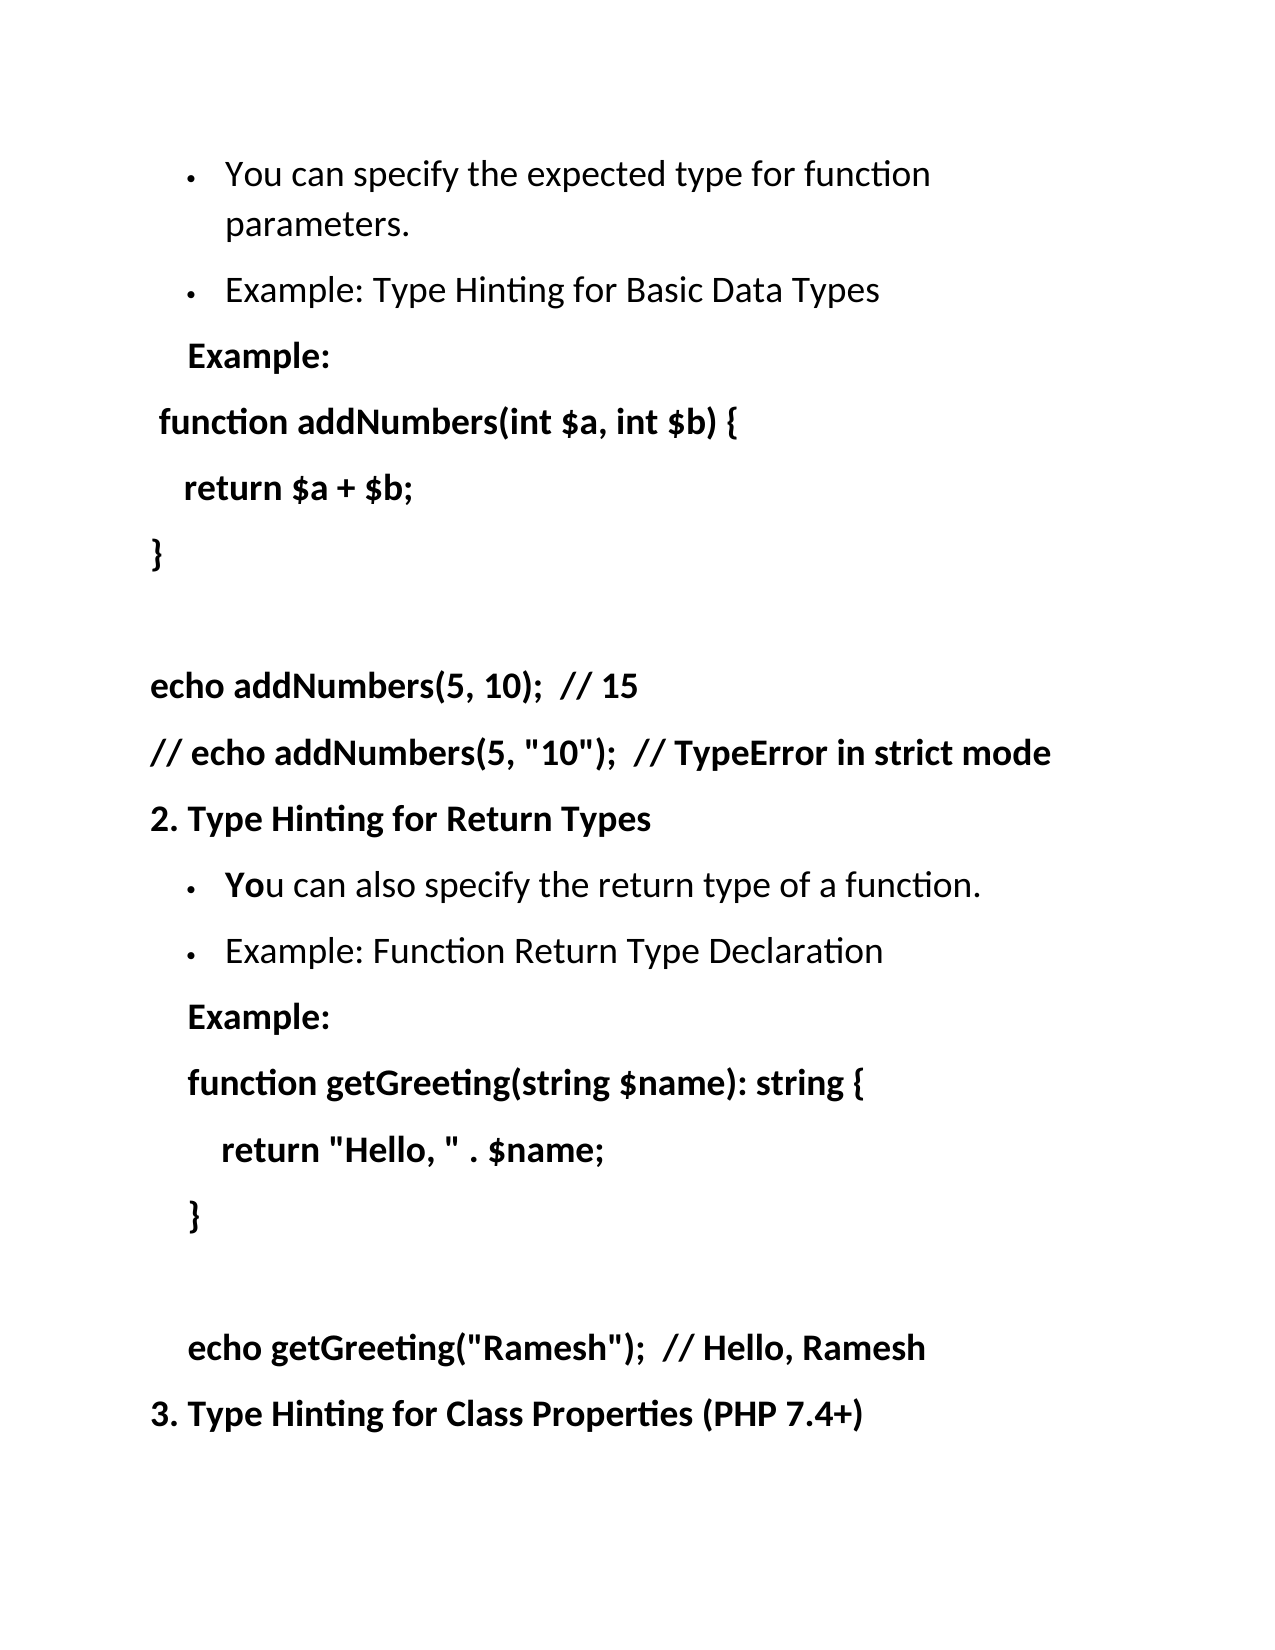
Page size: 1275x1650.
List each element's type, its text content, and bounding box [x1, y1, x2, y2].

text echo addNumbers(5, 10); // 15 [150, 662, 1125, 708]
list Example: Function Return Type Declaration [187, 927, 1125, 973]
text return "Hello, " . $name; [187, 1126, 1125, 1171]
text Example: [187, 332, 1125, 378]
list You can specify the expected type for function parameters. [187, 150, 1125, 245]
text } [150, 530, 1125, 576]
list Example: Type Hinting for Basic Data Types [187, 266, 1125, 311]
list You can also specify the return type of a function. [187, 861, 1125, 907]
text echo getGreeting("Ramesh"); // Hello, Ramesh [187, 1324, 1125, 1370]
text function getGreeting(string $name): string { [187, 1059, 1125, 1105]
text // echo addNumbers(5, "10"); // TypeError in strict mode [150, 729, 1125, 774]
text 3. Type Hinting for Class Properties (PHP 7.4+) [150, 1390, 1125, 1436]
text } [187, 1192, 1125, 1237]
text function addNumbers(int $a, int $b) { [150, 398, 1125, 444]
text Example: [187, 993, 1125, 1039]
text 2. Type Hinting for Return Types [150, 795, 1125, 841]
text return $a + $b; [150, 464, 1125, 510]
